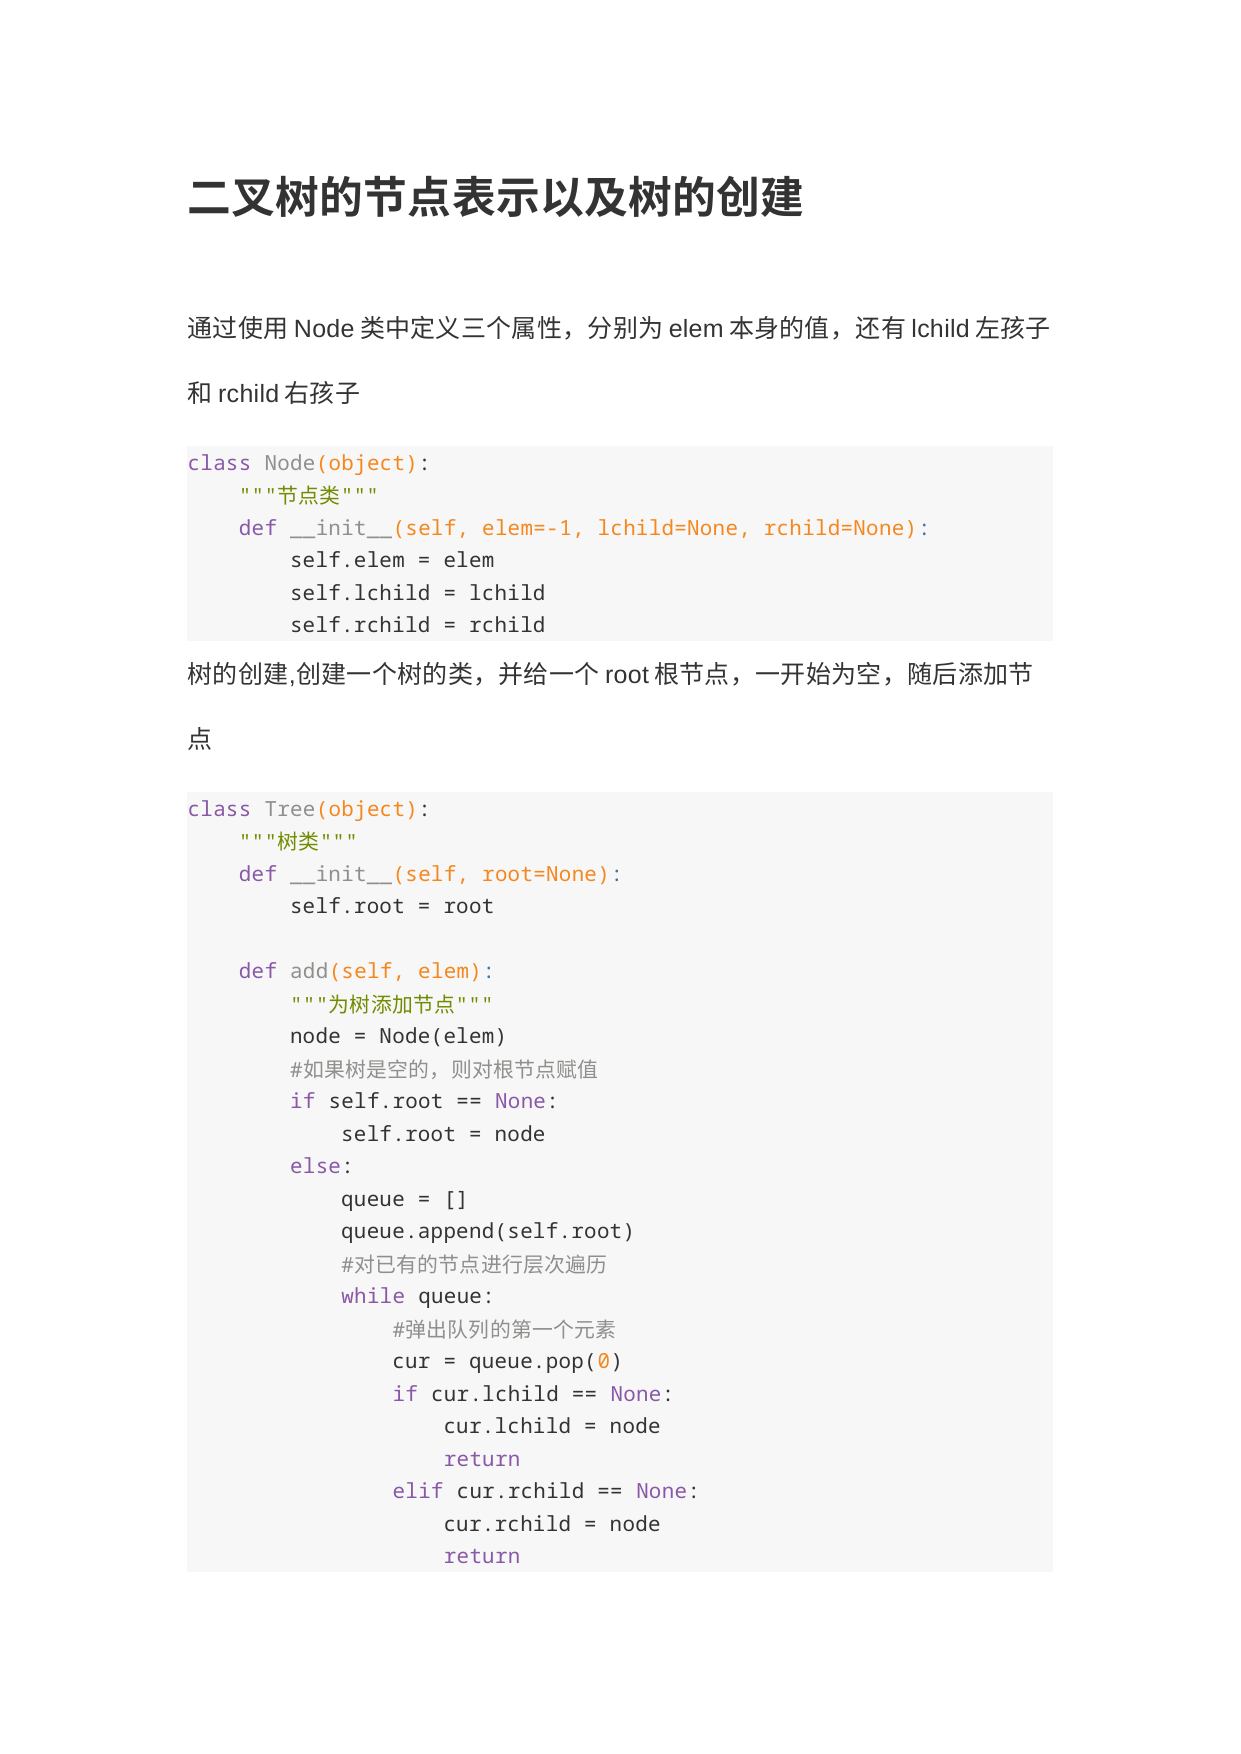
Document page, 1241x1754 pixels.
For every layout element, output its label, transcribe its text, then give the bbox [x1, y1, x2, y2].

text #如果树是空的，则对根节点赋值 [187, 1052, 1053, 1084]
text self.root = node [187, 1117, 1053, 1149]
text self.elem = elem [187, 543, 1053, 576]
text self.root = root [187, 889, 1053, 922]
text def __init__(self, elem=-1, lchild=None, rchild=None): [187, 511, 1053, 543]
text cur.lchild = node [187, 1409, 1053, 1442]
text class Node(object): [187, 446, 1053, 478]
text else: [187, 1149, 1053, 1182]
text elif cur.rchild == None: [187, 1474, 1053, 1507]
text return [187, 1539, 1053, 1572]
text node = Node(elem) [187, 1019, 1053, 1052]
text self.rchild = rchild [187, 608, 1053, 641]
text #对已有的节点进行层次遍历 [187, 1247, 1053, 1279]
text 树的创建,创建一个树的类，并给一个root根节点，一开始为空，随后添加节点 [187, 641, 1053, 771]
text while queue: [187, 1279, 1053, 1312]
text """为树添加节点""" [187, 987, 1053, 1019]
text queue.append(self.root) [187, 1214, 1053, 1247]
text if cur.lchild == None: [187, 1377, 1053, 1409]
text 通过使用Node类中定义三个属性，分别为elem本身的值，还有lchild左孩子和rchild右孩子 [187, 294, 1053, 424]
text """节点类""" [187, 478, 1053, 511]
text cur = queue.pop(0) [187, 1344, 1053, 1377]
text """树类""" [187, 824, 1053, 857]
text class Tree(object): [187, 792, 1053, 824]
text queue = [] [187, 1182, 1053, 1214]
subtitle 二叉树的节点表示以及树的创建 [187, 162, 1053, 227]
text return [187, 1442, 1053, 1474]
text def __init__(self, root=None): [187, 857, 1053, 889]
text #弹出队列的第一个元素 [187, 1312, 1053, 1344]
text def add(self, elem): [187, 954, 1053, 987]
text self.lchild = lchild [187, 576, 1053, 608]
text if self.root == None: [187, 1084, 1053, 1117]
text cur.rchild = node [187, 1507, 1053, 1539]
